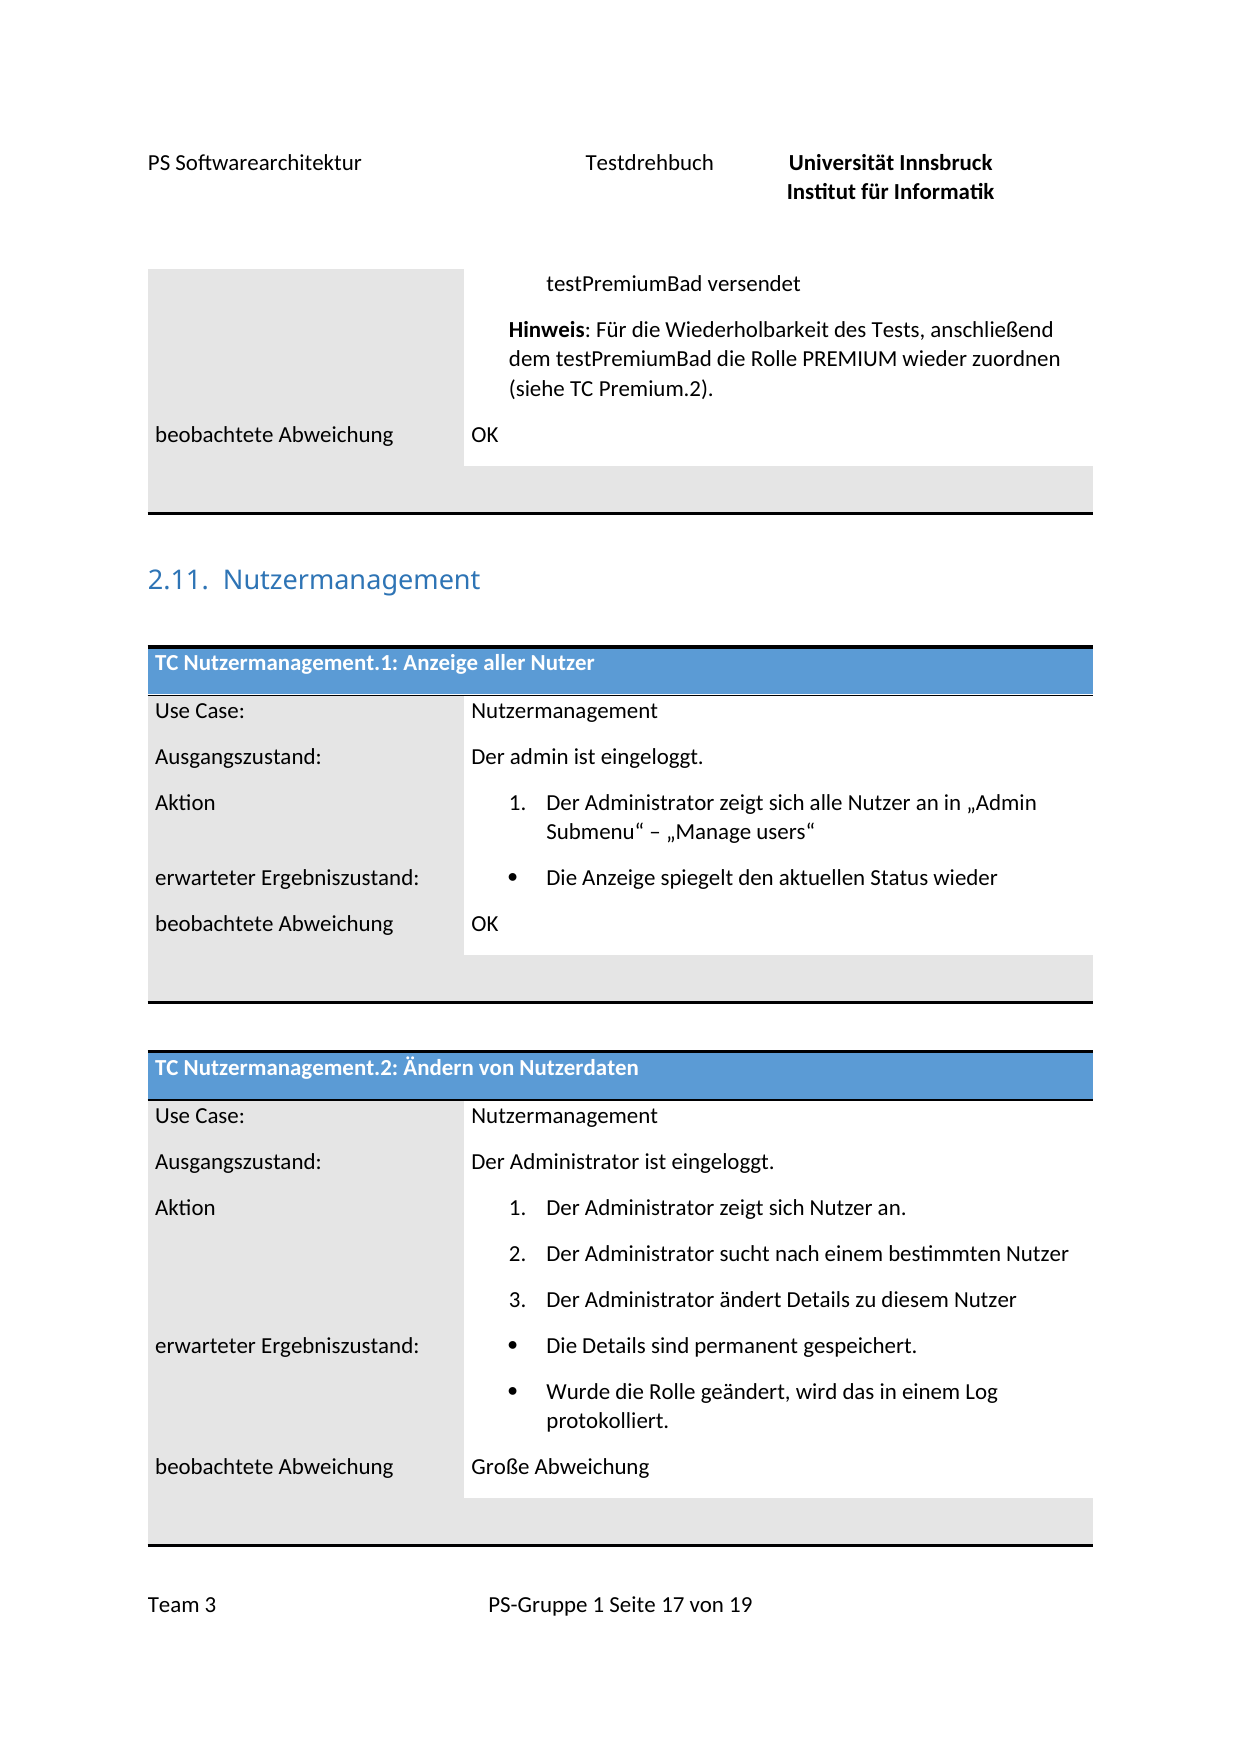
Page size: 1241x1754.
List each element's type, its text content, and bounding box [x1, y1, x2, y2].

table_cell Ausgangszustand: [148, 1147, 464, 1193]
table_cell erwarteter Ergebniszustand: [148, 863, 464, 909]
table_header TC Nutzermanagement.1: Anzeige aller Nutzer [148, 649, 1093, 694]
table_cell beobachtete Abweichung [148, 909, 464, 955]
table_cell Die Details sind permanent gespeichert. Wurde die Rolle geändert, wird das in einem Log protokolliert. [464, 1331, 1093, 1452]
table_cell [148, 466, 1093, 512]
table_cell OK [464, 909, 1093, 955]
table_cell Die Anzeige spiegelt den aktuellen Status wieder [464, 863, 1093, 909]
table_cell Der Administrator zeigt sich alle Nutzer an in „Admin Submenu“ – „Manage users“ [464, 788, 1093, 863]
table_cell [148, 1498, 1093, 1544]
subtitle Nutzermanagement [148, 561, 1093, 598]
table_cell OK [464, 420, 1093, 466]
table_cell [148, 269, 464, 420]
table_cell Der admin ist eingeloggt. [464, 742, 1093, 788]
table_cell Große Abweichung [464, 1452, 1093, 1498]
table_cell erwarteter Ergebniszustand: [148, 1331, 464, 1452]
table_cell Der Administrator zeigt sich Nutzer an. Der Administrator sucht nach einem bestimmten Nutzer Der Administrator ändert Details zu diesem Nutzer [464, 1193, 1093, 1331]
table_cell [148, 955, 1093, 1001]
table_cell Der Administrator ist eingeloggt. [464, 1147, 1093, 1193]
table_header TC Nutzermanagement.2: Ändern von Nutzerdaten [148, 1053, 1093, 1099]
table_cell Nutzermanagement [464, 1101, 1093, 1147]
table_cell Nutzermanagement [464, 696, 1093, 742]
table_cell Ausgangszustand: [148, 742, 464, 788]
table_cell Use Case: [148, 1101, 464, 1147]
table_cell Aktion [148, 788, 464, 863]
table_cell beobachtete Abweichung [148, 420, 464, 466]
table_cell Aktion [148, 1193, 464, 1331]
table_cell beobachtete Abweichung [148, 1452, 464, 1498]
table_cell Use Case: [148, 696, 464, 742]
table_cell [464, 269, 1093, 420]
